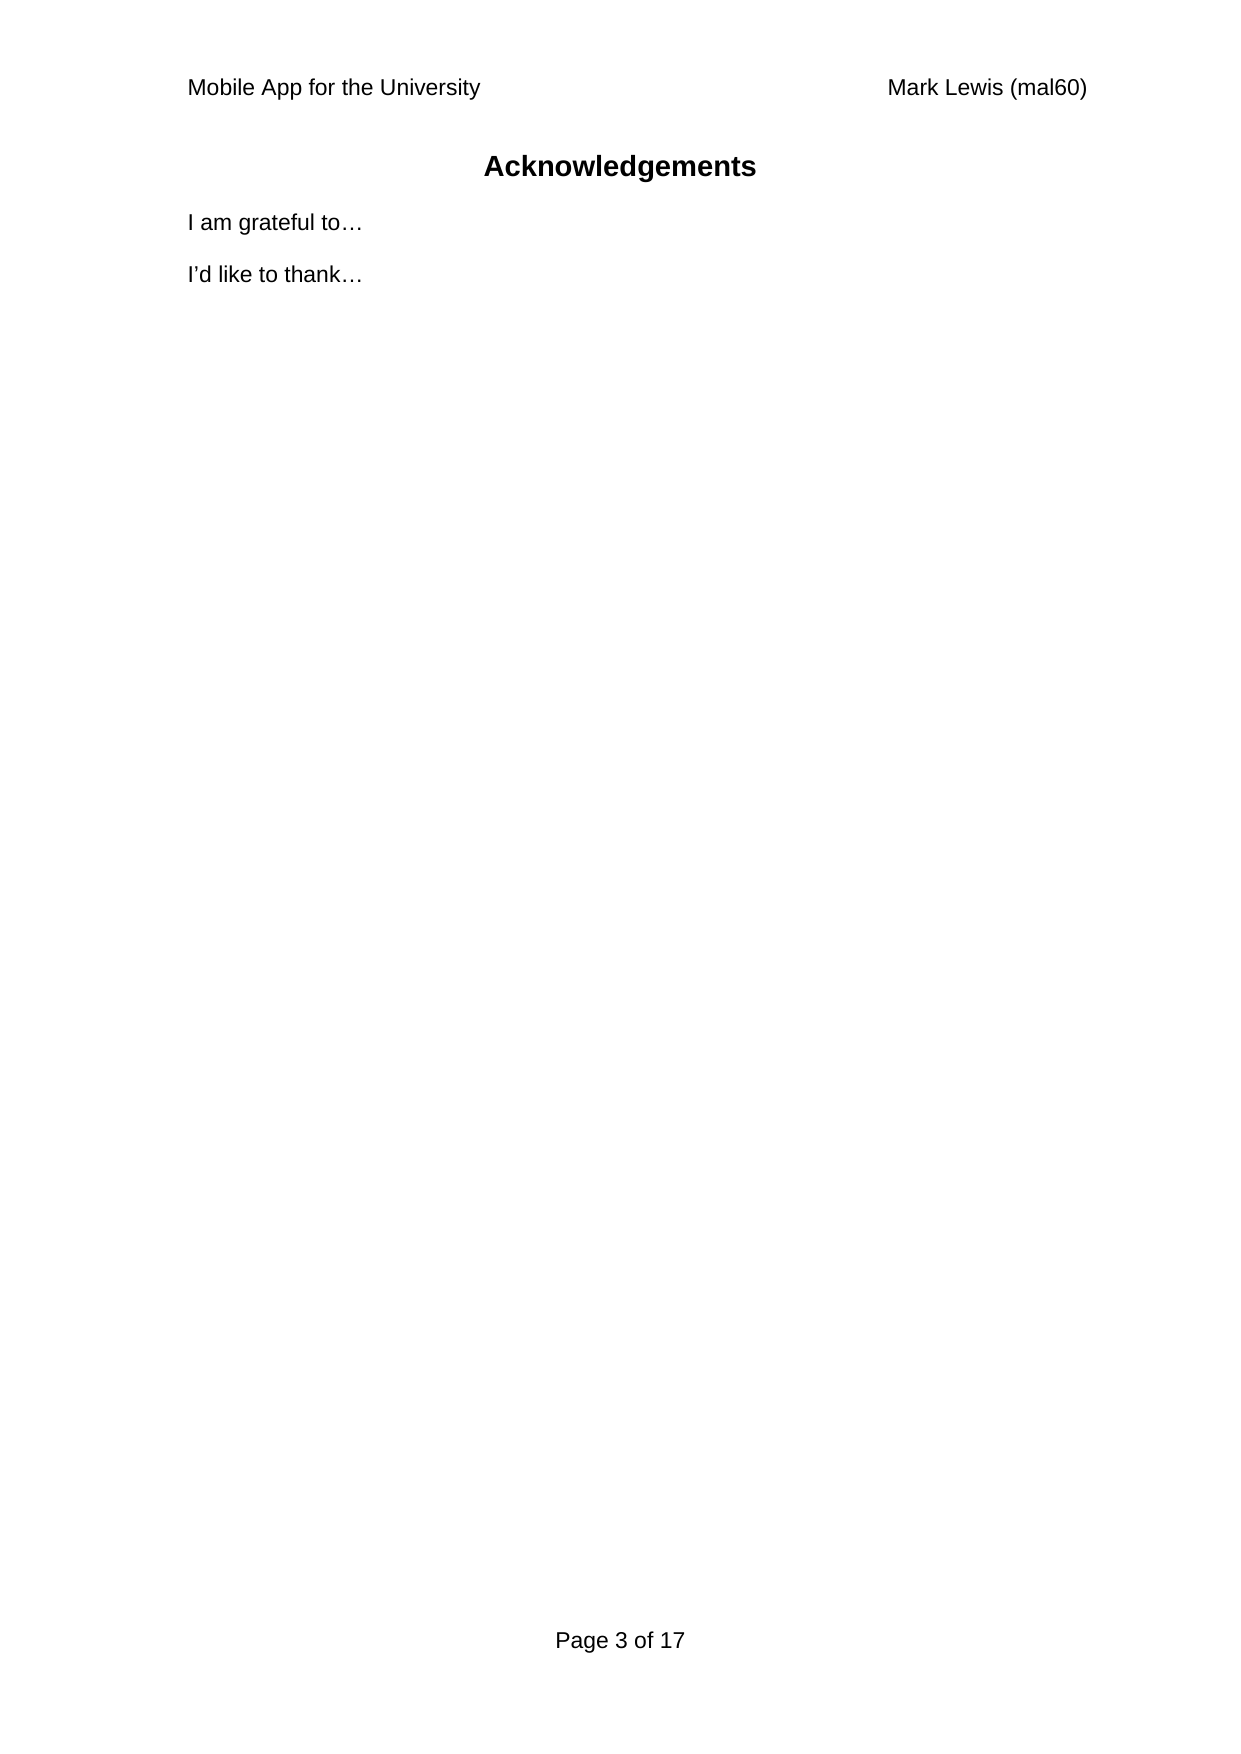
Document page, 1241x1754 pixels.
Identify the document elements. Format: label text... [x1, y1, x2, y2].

text I am grateful to… [187, 209, 1053, 235]
text Acknowledgements [187, 149, 1053, 182]
text I’d like to thank… [187, 261, 1053, 288]
